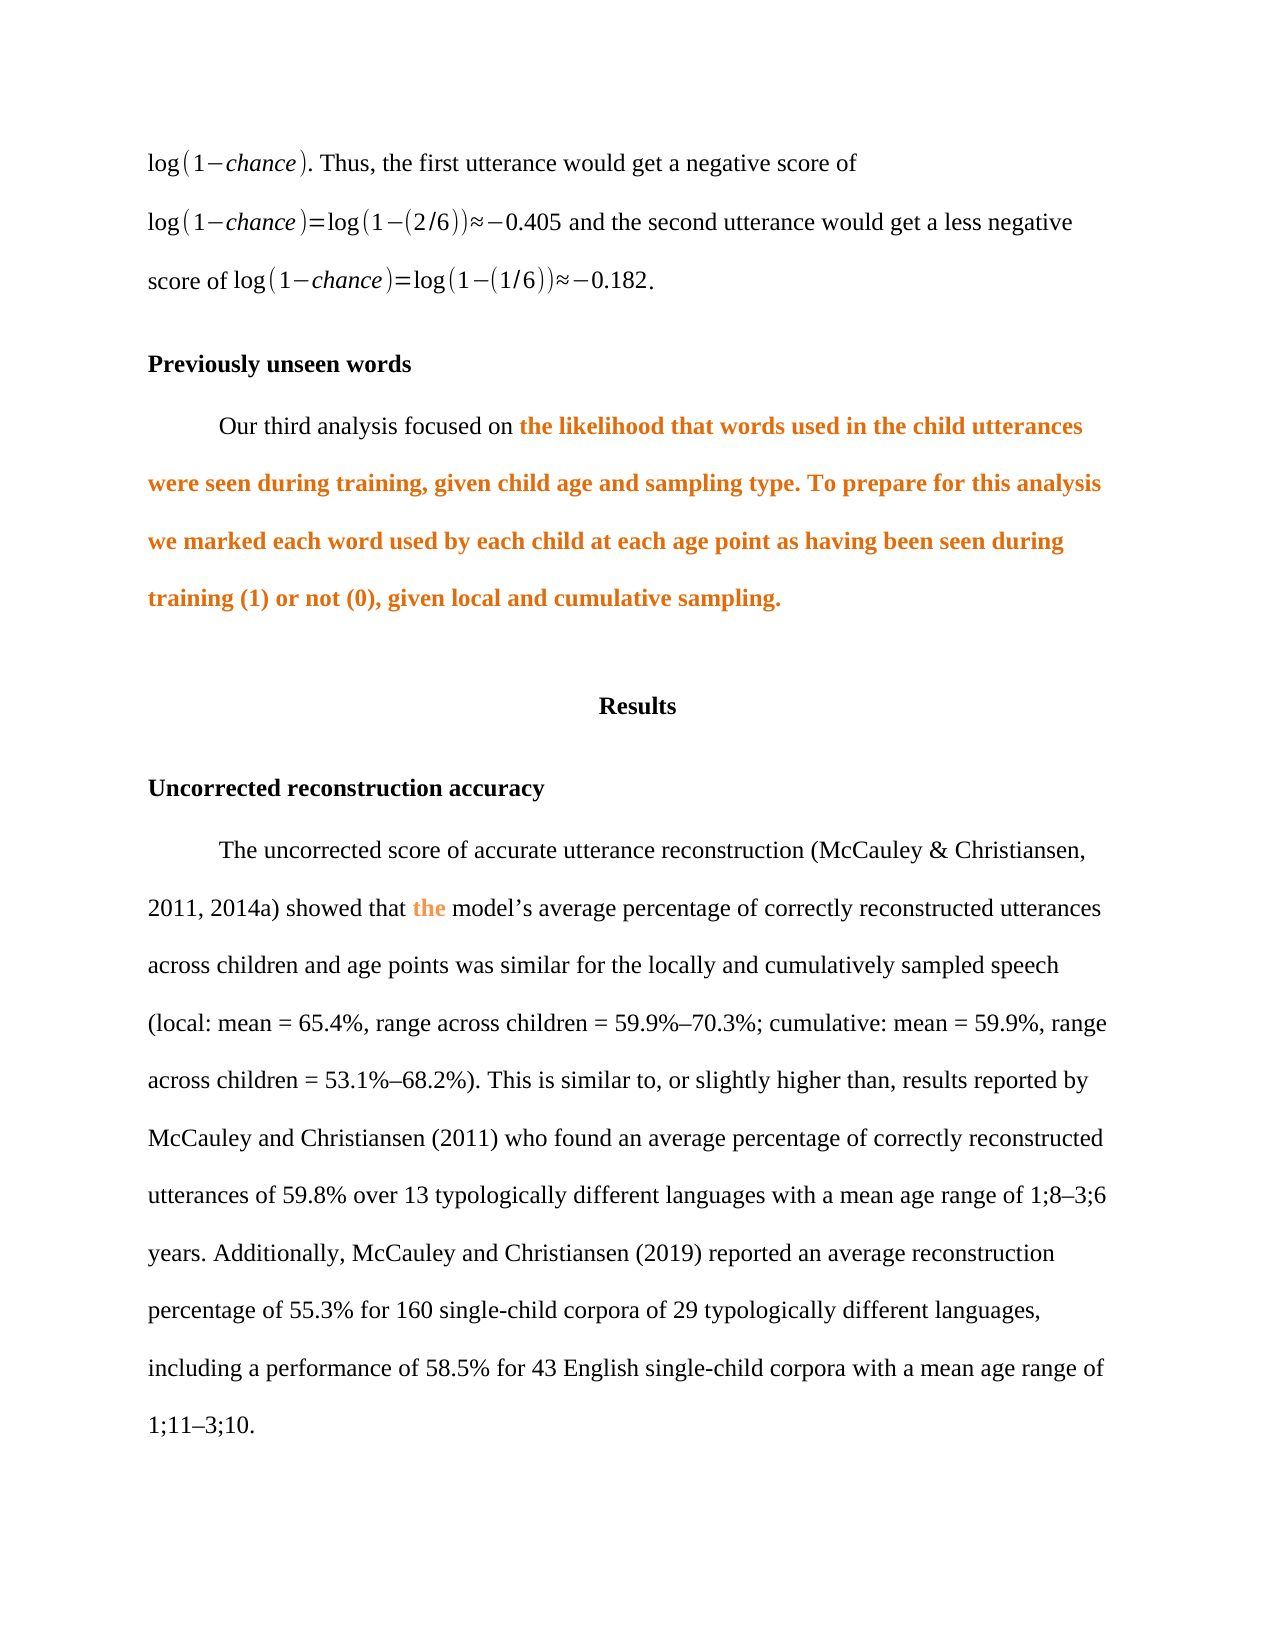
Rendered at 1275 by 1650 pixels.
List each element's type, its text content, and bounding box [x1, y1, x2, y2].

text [148, 148, 1127, 295]
text The uncorrected score of accurate utterance reconstruction (McCauley & Christiansen, 2011, 2014a) showed that the model’s average percentage of correctly reconstructed utterances across children and age points was similar for the locally and cumulatively sampled speech (local: mean = 65.4%, range across children = 59.9%–70.3%; cumulative: mean = 59.9%, range across children = 53.1%–68.2%). This is similar to, or slightly higher than, results reported by McCauley and Christiansen (2011) who found an average percentage of correctly reconstructed utterances of 59.8% over 13 typologically different languages with a mean age range of 1;8–3;6 years. Additionally, McCauley and Christiansen (2019) reported an average reconstruction percentage of 55.3% for 160 single-child corpora of 29 typologically different languages, including a performance of 58.5% for 43 English single-child corpora with a mean age range of 1;11–3;10. [148, 835, 1127, 1439]
subtitle Previously unseen words [148, 349, 1127, 378]
subtitle Results [148, 691, 1127, 719]
subtitle Uncorrected reconstruction accuracy [148, 773, 1127, 802]
text Our third analysis focused on the likelihood that words used in the child utterances were seen during training, given child age and sampling type. To prepare for this analysis we marked each word used by each child at each age point as having been seen during training (1) or not (0), given local and cumulative sampling. [148, 411, 1127, 612]
